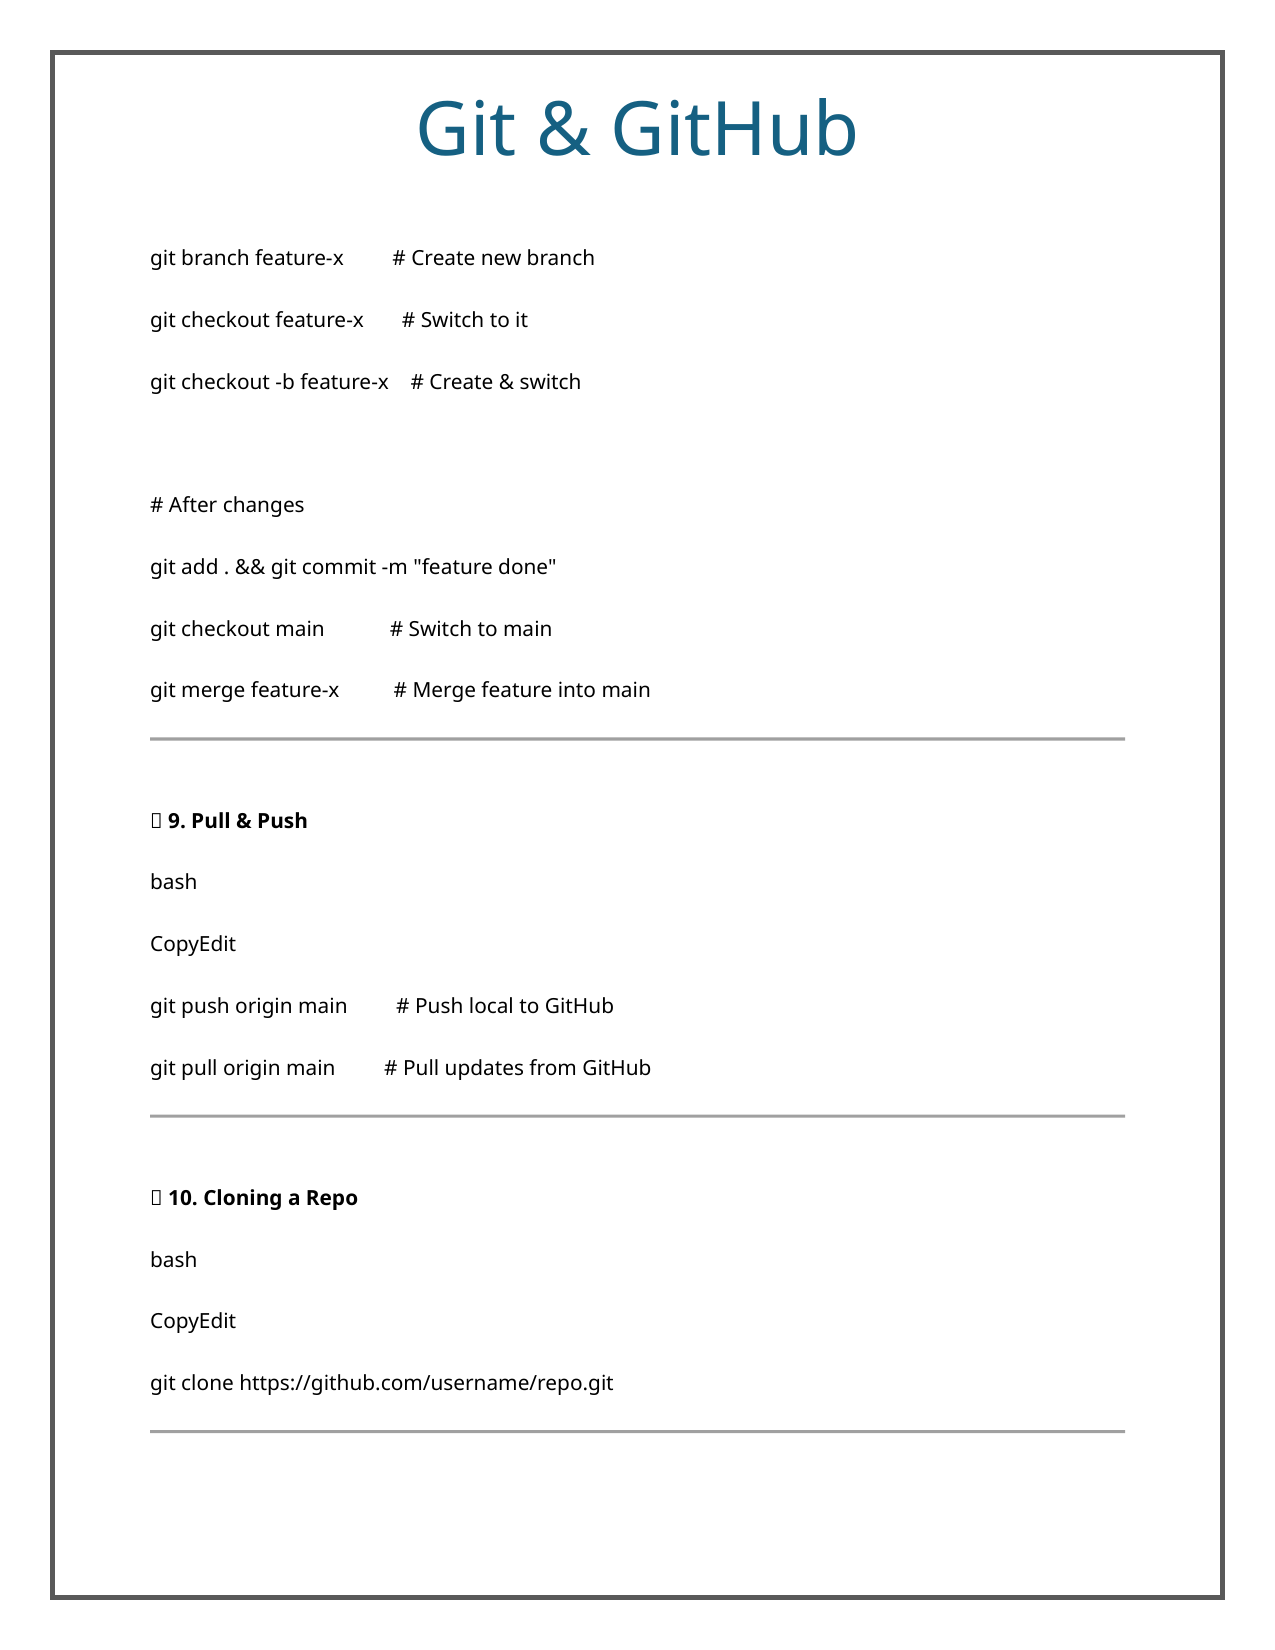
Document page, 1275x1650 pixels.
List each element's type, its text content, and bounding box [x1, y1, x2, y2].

text CopyEdit [150, 929, 1125, 958]
text bash [150, 1245, 1125, 1273]
text ✅ 10. Cloning a Repo [150, 1183, 1125, 1211]
text git checkout -b feature-x # Create & switch [150, 367, 1125, 395]
text git pull origin main # Pull updates from GitHub [150, 1053, 1125, 1081]
text git clone https://github.com/username/repo.git [150, 1368, 1125, 1397]
text git checkout main # Switch to main [150, 614, 1125, 642]
text git checkout feature-x # Switch to it [150, 305, 1125, 333]
text git push origin main # Push local to GitHub [150, 991, 1125, 1019]
text CopyEdit [150, 1306, 1125, 1335]
text # After changes [150, 490, 1125, 519]
text git merge feature-x # Merge feature into main [150, 676, 1125, 704]
text git branch feature-x # Create new branch [150, 243, 1125, 272]
text bash [150, 867, 1125, 896]
text git add . && git commit -m "feature done" [150, 552, 1125, 581]
text ✅ 9. Pull & Push [150, 806, 1125, 834]
